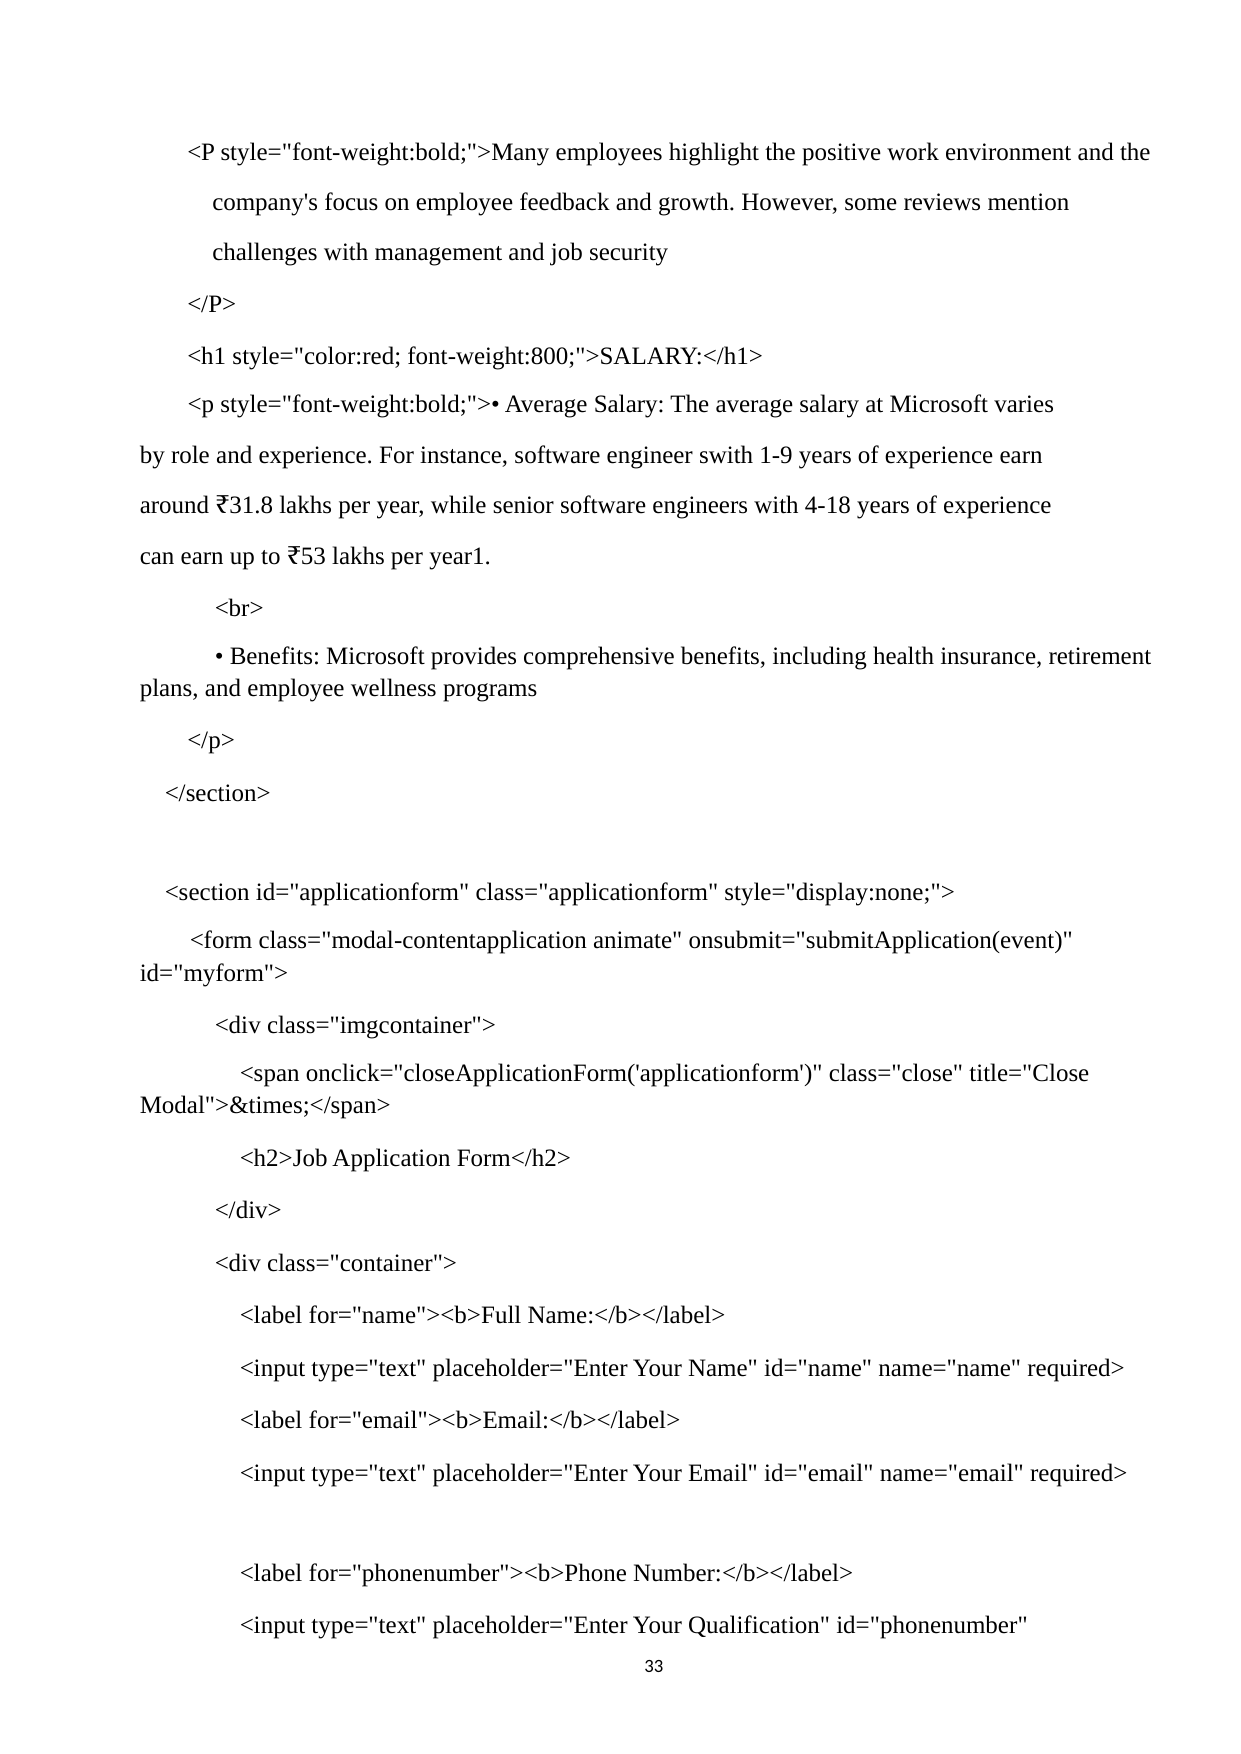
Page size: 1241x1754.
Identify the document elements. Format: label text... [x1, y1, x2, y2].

text <label for="phonenumber"><b>Phone Number:</b></label> [239, 1558, 1172, 1587]
text </P> [187, 289, 1172, 317]
text <div class="container"> [214, 1248, 1172, 1276]
text <input type="text" placeholder="Enter Your Qualification" id="phonenumber" [239, 1611, 1172, 1639]
text </p> [187, 726, 1172, 754]
text <section id="applicationform" class="applicationform" style="display:none;"> [164, 877, 1172, 906]
text <br> [214, 593, 1172, 622]
text </section> [164, 778, 1172, 807]
text <label for="name"><b>Full Name:</b></label> [239, 1300, 1172, 1329]
text <input type="text" placeholder="Enter Your Name" id="name" name="name" required> [239, 1353, 1172, 1381]
text <h1 style="color:red; font-weight:800;">SALARY:</h1> [187, 341, 1172, 370]
text <form class="modal-contentapplication animate" onsubmit="submitApplication(event)" id="myform"> [139, 925, 1172, 986]
text <input type="text" placeholder="Enter Your Email" id="email" name="email" required> [239, 1458, 1172, 1486]
text <P style="font-weight:bold;">Many employees highlight the positive work environment and the company's focus on employee feedback and growth. However, some reviews mention challenges with management and job security [187, 137, 1172, 266]
text • Benefits: Microsoft provides comprehensive benefits, including health insurance, retirement plans, and employee wellness programs [139, 641, 1172, 702]
text </div> [214, 1195, 1172, 1224]
text <p style="font-weight:bold;">• Average Salary: The average salary at Microsoft varies by role and experience. For instance, software engineer swith 1-9 years of experience earn around ₹31.8 lakhs per year, while senior software engineers with 4-18 years of experience can earn up to ₹53 lakhs per year1. [139, 389, 1066, 570]
text <div class="imgcontainer"> [214, 1010, 1172, 1039]
text <span onclick="closeApplicationForm('applicationform')" class="close" title="Close Modal">&times;</span> [139, 1058, 1172, 1119]
text <label for="email"><b>Email:</b></label> [239, 1405, 1172, 1434]
text <h2>Job Application Form</h2> [239, 1143, 1172, 1171]
